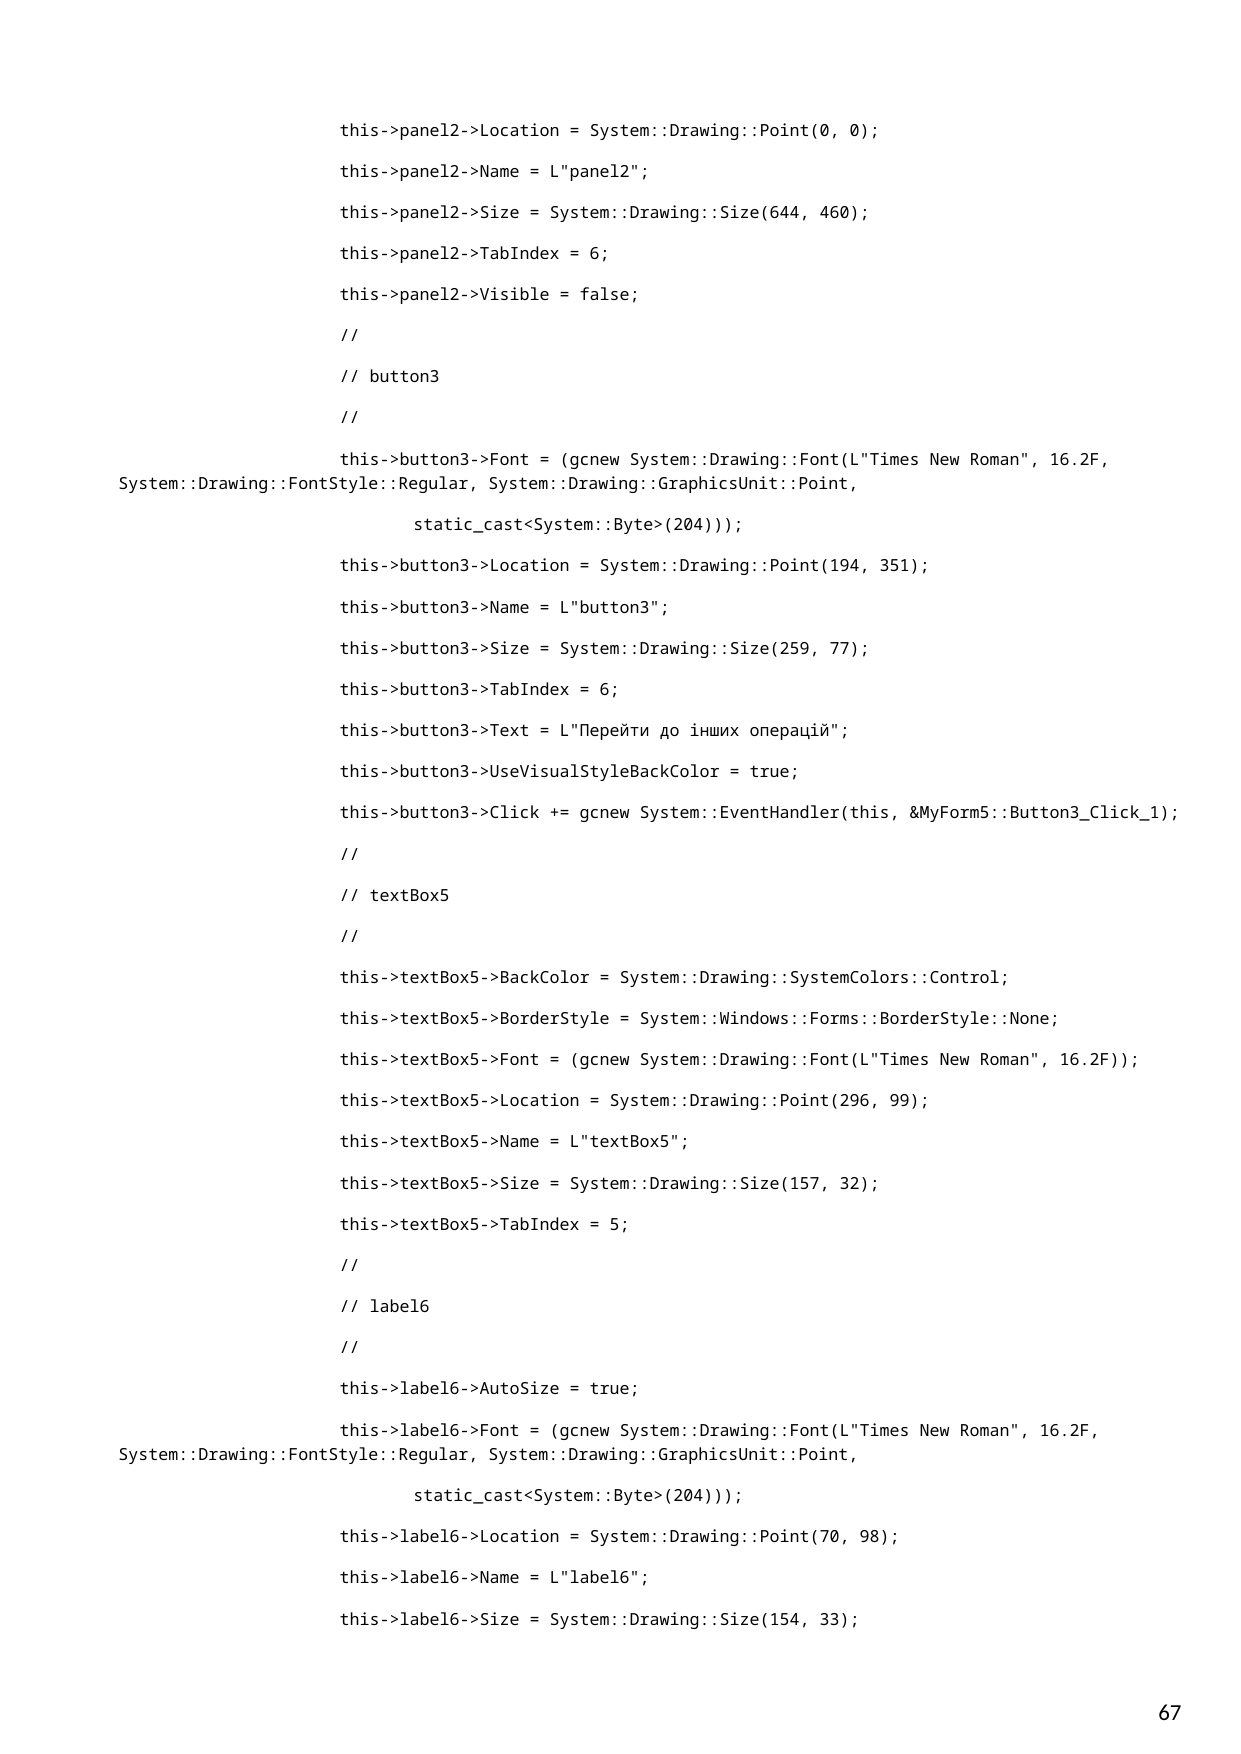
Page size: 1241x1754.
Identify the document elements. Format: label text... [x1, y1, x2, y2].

text this->button3->TabIndex = 6; [118, 677, 1181, 700]
text // [118, 324, 1181, 347]
text this->label6->Size = System::Drawing::Size(154, 33); [118, 1607, 1181, 1630]
text this->button3->Font = (gcnew System::Drawing::Font(L"Times New Roman", 16.2F, System::Drawing::FontStyle::Regular, System::Drawing::GraphicsUnit::Point, [118, 447, 1181, 494]
text // [118, 924, 1181, 947]
text this->label6->Name = L"label6"; [118, 1566, 1181, 1589]
text this->label6->Font = (gcnew System::Drawing::Font(L"Times New Roman", 16.2F, System::Drawing::FontStyle::Regular, System::Drawing::GraphicsUnit::Point, [118, 1418, 1181, 1465]
text static_cast<System::Byte>(204))); [118, 513, 1181, 536]
text this->panel2->TabIndex = 6; [118, 242, 1181, 264]
text // button3 [118, 365, 1181, 388]
text this->textBox5->Size = System::Drawing::Size(157, 32); [118, 1171, 1181, 1194]
text this->textBox5->TabIndex = 5; [118, 1212, 1181, 1235]
text this->button3->Name = L"button3"; [118, 595, 1181, 618]
text this->panel2->Name = L"panel2"; [118, 159, 1181, 182]
text // textBox5 [118, 883, 1181, 906]
text this->button3->Click += gcnew System::EventHandler(this, &MyForm5::Button3_Click_1); [118, 801, 1181, 824]
text this->button3->Location = System::Drawing::Point(194, 351); [118, 554, 1181, 577]
text // label6 [118, 1295, 1181, 1317]
text this->panel2->Size = System::Drawing::Size(644, 460); [118, 200, 1181, 223]
text // [118, 406, 1181, 429]
text // [118, 1253, 1181, 1276]
text this->textBox5->Font = (gcnew System::Drawing::Font(L"Times New Roman", 16.2F)); [118, 1048, 1181, 1071]
text // [118, 842, 1181, 865]
text this->label6->Location = System::Drawing::Point(70, 98); [118, 1525, 1181, 1548]
text this->label6->AutoSize = true; [118, 1377, 1181, 1400]
text // [118, 1336, 1181, 1358]
text this->textBox5->BorderStyle = System::Windows::Forms::BorderStyle::None; [118, 1007, 1181, 1029]
text this->textBox5->Name = L"textBox5"; [118, 1130, 1181, 1153]
text this->textBox5->Location = System::Drawing::Point(296, 99); [118, 1089, 1181, 1112]
text static_cast<System::Byte>(204))); [118, 1484, 1181, 1506]
text this->button3->Size = System::Drawing::Size(259, 77); [118, 636, 1181, 659]
text this->textBox5->BackColor = System::Drawing::SystemColors::Control; [118, 966, 1181, 988]
text this->button3->Text = L"Перейти до інших операцій"; [118, 719, 1181, 741]
text this->panel2->Visible = false; [118, 283, 1181, 305]
text this->panel2->Location = System::Drawing::Point(0, 0); [118, 118, 1181, 141]
text this->button3->UseVisualStyleBackColor = true; [118, 760, 1181, 782]
